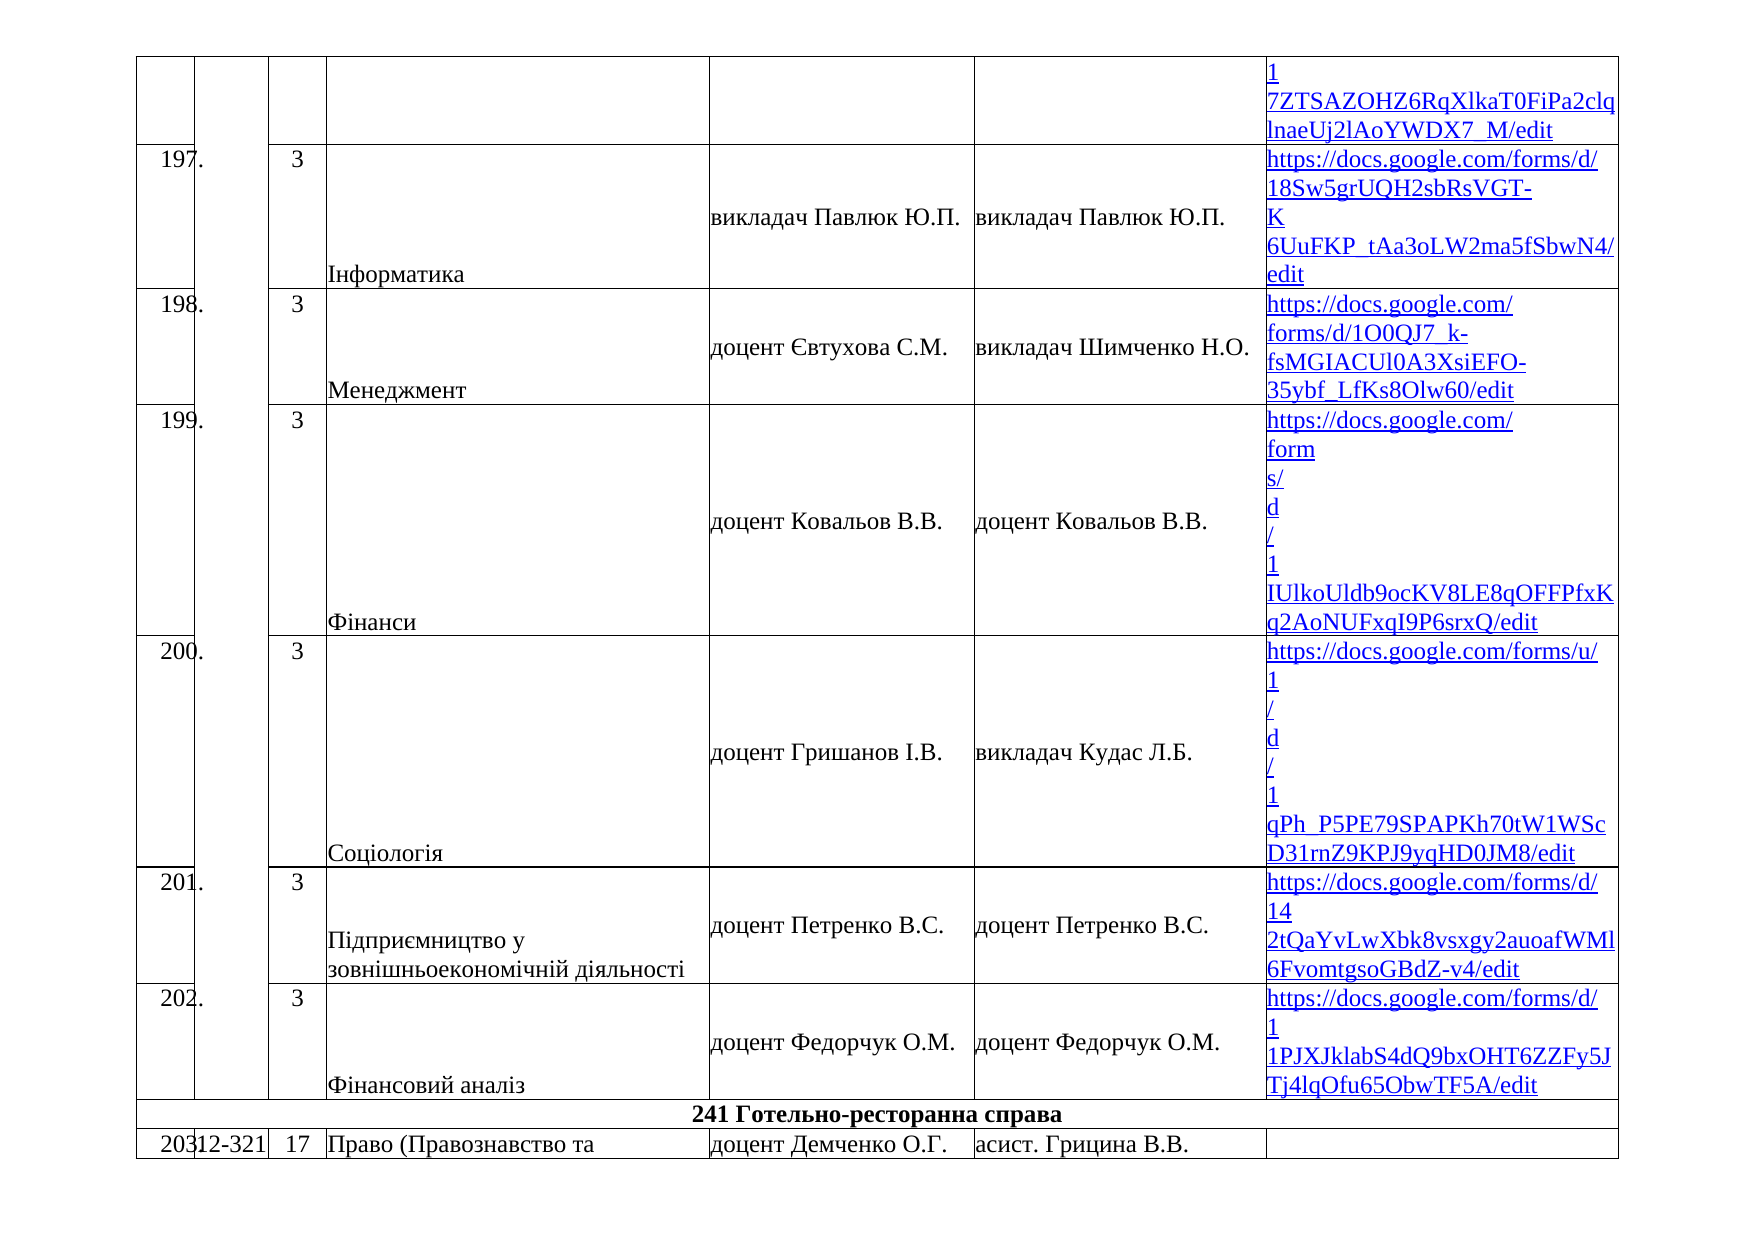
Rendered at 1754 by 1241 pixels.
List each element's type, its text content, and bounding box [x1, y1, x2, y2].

table_cell викладач Павлюк Ю.П. [975, 145, 1266, 288]
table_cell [327, 1129, 709, 1158]
table_cell Підприємництво у зовнішньоекономічній діяльності [327, 868, 709, 982]
table_cell https://docs.google.com/forms/d/18Sw5grUQH2sbRsVGT-K6UuFKP_tAa3oLW2ma5fSbwN4/edit [1267, 145, 1618, 288]
table_cell https://docs.google.com/forms/d/11PJXJklabS4dQ9bxOHT6ZZFy5JTj4lqOfu65ObwTF5A/edit [1267, 984, 1618, 1098]
table_cell викладач Кудас Л.Б. [975, 636, 1266, 866]
table_cell Фінанси [327, 405, 709, 635]
table_cell Фінансовий аналіз [327, 984, 709, 1098]
table_cell 3 [269, 868, 326, 982]
table_cell Менеджмент [327, 289, 709, 404]
table_cell 3 [269, 405, 326, 635]
table_cell 3 [269, 636, 326, 866]
table_cell викладач Павлюк Ю.П. [710, 145, 974, 288]
table_cell доцент Федорчук О.М. [975, 984, 1266, 1098]
table_cell 17 [269, 1129, 326, 1158]
table_cell [137, 289, 194, 404]
table_cell Інформатика [327, 145, 709, 288]
table_cell [137, 984, 194, 1098]
table_cell https://docs.google.com/forms/d/1O0QJ7_k-fsMGIACUl0A3XsiEFO-35ybf_LfKs8Olw60/edit [1267, 289, 1618, 404]
table_cell Соціологія [327, 636, 709, 866]
table_cell доцент Ковальов В.В. [975, 405, 1266, 635]
table_cell [137, 636, 194, 866]
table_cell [327, 57, 709, 143]
table_cell доцент Ковальов В.В. [710, 405, 974, 635]
table_cell 3 [269, 57, 326, 143]
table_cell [1267, 57, 1618, 143]
table_cell викладач Шимченко Н.О. [975, 289, 1266, 404]
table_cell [1267, 1129, 1618, 1158]
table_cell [710, 1129, 974, 1158]
table_cell [137, 57, 194, 143]
table_cell [137, 405, 194, 635]
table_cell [710, 57, 974, 143]
table_cell 241 Готельно-ресторанна справа [137, 1100, 1618, 1128]
table_cell https://docs.google.com/forms/u/1/d/1qPh_P5PE79SPAPKh70tW1WScD31rnZ9KPJ9yqHD0JM8/edit [1267, 636, 1618, 866]
table_cell https://docs.google.com/forms/d/142tQaYvLwXbk8vsxgy2auoafWMl6FvomtgsoGBdZ-v4/edit [1267, 868, 1618, 982]
table_cell 3 [269, 984, 326, 1098]
table_cell доцент Петренко В.С. [975, 868, 1266, 982]
table_cell 3 [269, 145, 326, 288]
table_cell [137, 145, 194, 288]
table_cell доцент Федорчук О.М. [710, 984, 974, 1098]
table_cell 3 [269, 289, 326, 404]
table_cell асист. Грицина В.В. [975, 1129, 1266, 1158]
table_cell доцент Петренко В.С. [710, 868, 974, 982]
table_cell доцент Євтухова С.М. [710, 289, 974, 404]
table_cell доцент Гришанов І.В. [710, 636, 974, 866]
table_cell https://docs.google.com/forms/d/1IUlkoUldb9ocKV8LE8qOFFPfxKq2AoNUFxqI9P6srxQ/edit [1267, 405, 1618, 635]
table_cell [975, 57, 1266, 143]
table_cell 12-321 [195, 1129, 268, 1158]
table_cell [137, 868, 194, 982]
table_cell [137, 1129, 194, 1158]
